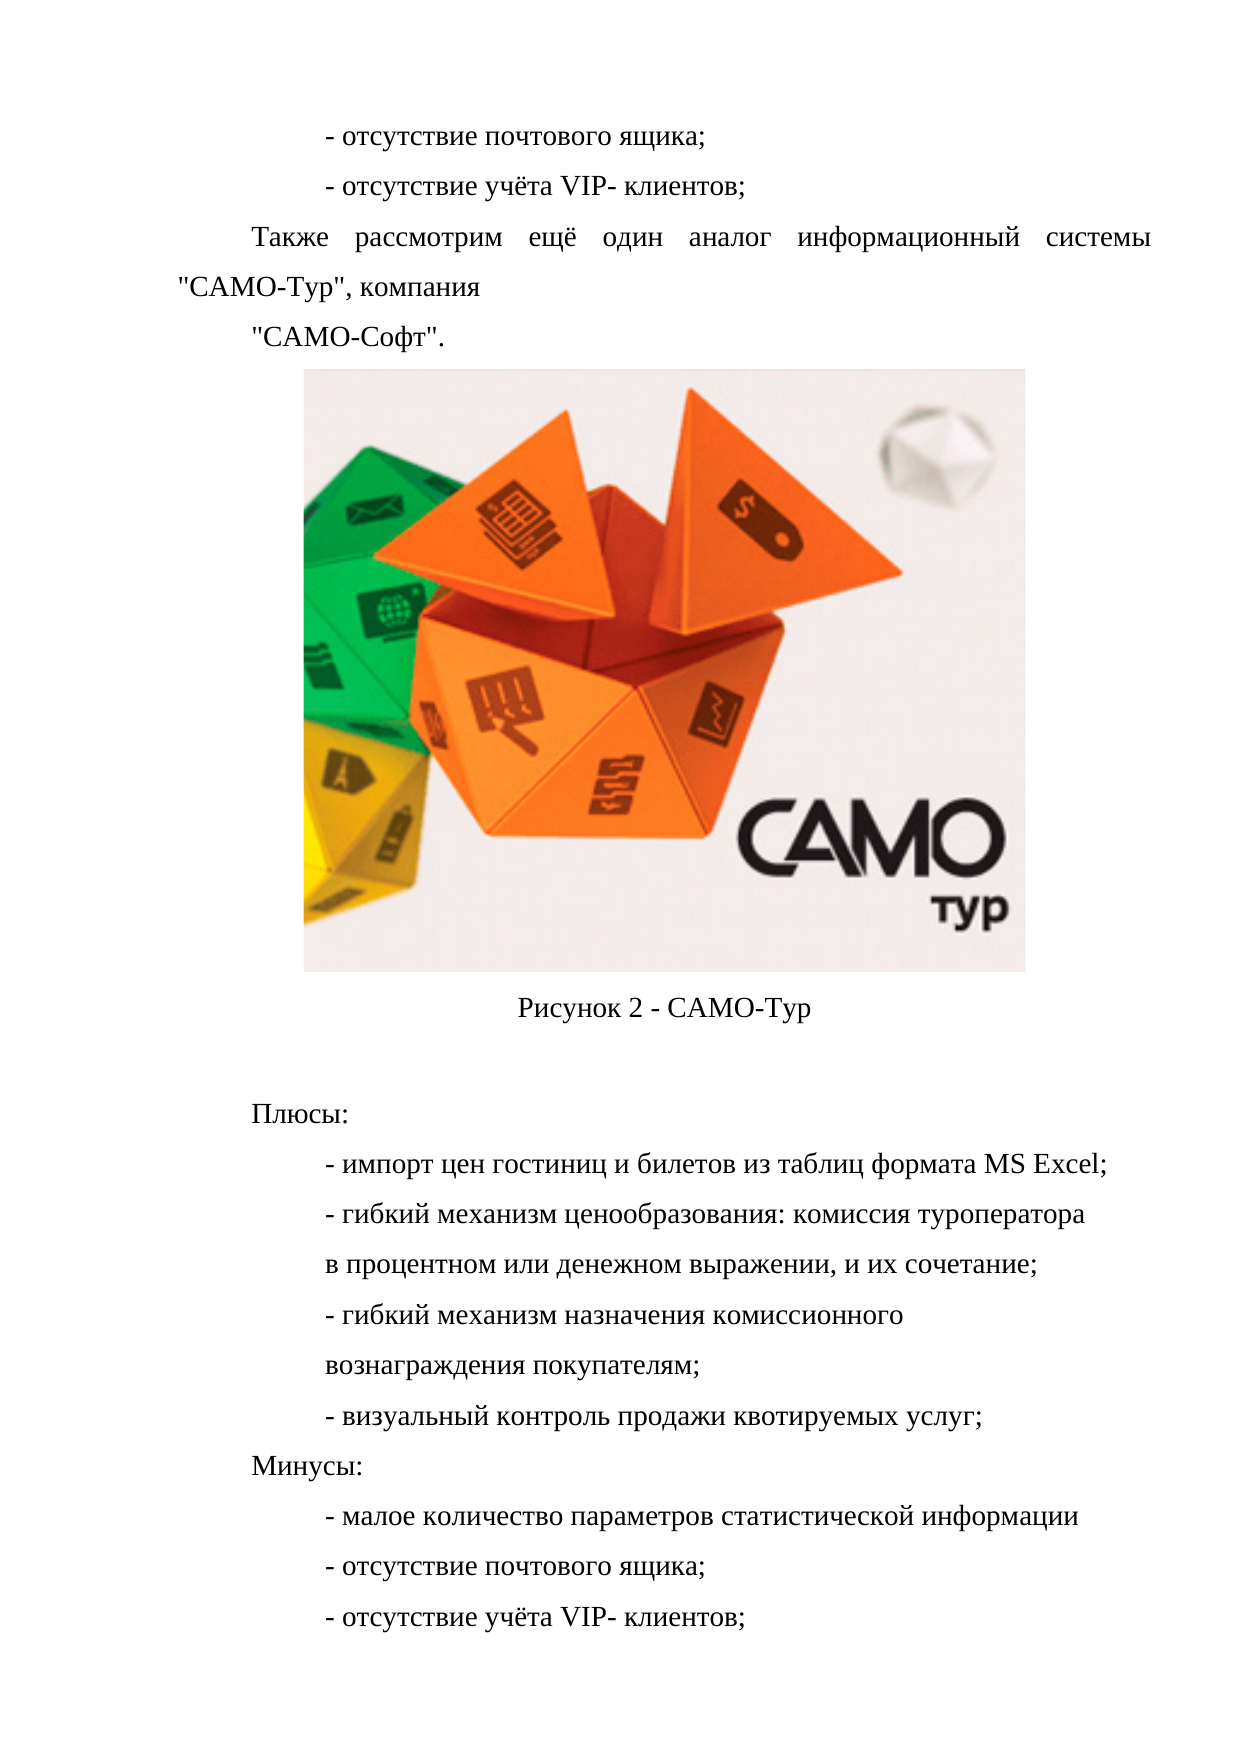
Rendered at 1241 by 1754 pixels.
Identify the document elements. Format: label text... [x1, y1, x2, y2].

text вознаграждения покупателям; [251, 1347, 1152, 1381]
text "САМО-Софт". [177, 319, 1152, 353]
text - импорт цен гостиниц и билетов из таблиц формата MS Еxcеl; [251, 1146, 1152, 1179]
text - гибкий механизм назначения комиссионного [251, 1297, 1152, 1331]
text Рисунок 2 - САМО-Тур [177, 990, 1152, 1024]
text Минусы: [177, 1448, 1152, 1481]
text Плюсы: [177, 1096, 1152, 1129]
text - отсутствие почтового ящика; [251, 118, 1152, 152]
text - визуальный контроль продажи квотируемых услуг; [251, 1398, 1152, 1431]
text - гибкий механизм ценообразования: комиссия туроператора [251, 1196, 1152, 1230]
picture [303, 369, 1026, 972]
text - отсутствие учёта VIP- клиентов; [251, 168, 1152, 202]
text Также рассмотрим ещё один аналог информационный системы "САМО-Тур", компания [177, 219, 1152, 303]
text - малое количество параметров статистической информации [251, 1498, 1152, 1532]
text - отсутствие почтового ящика; [251, 1548, 1152, 1582]
text в процентном или денежном выражении, и их сочетание; [251, 1247, 1152, 1280]
text - отсутствие учёта VIP- клиентов; [251, 1599, 1152, 1632]
